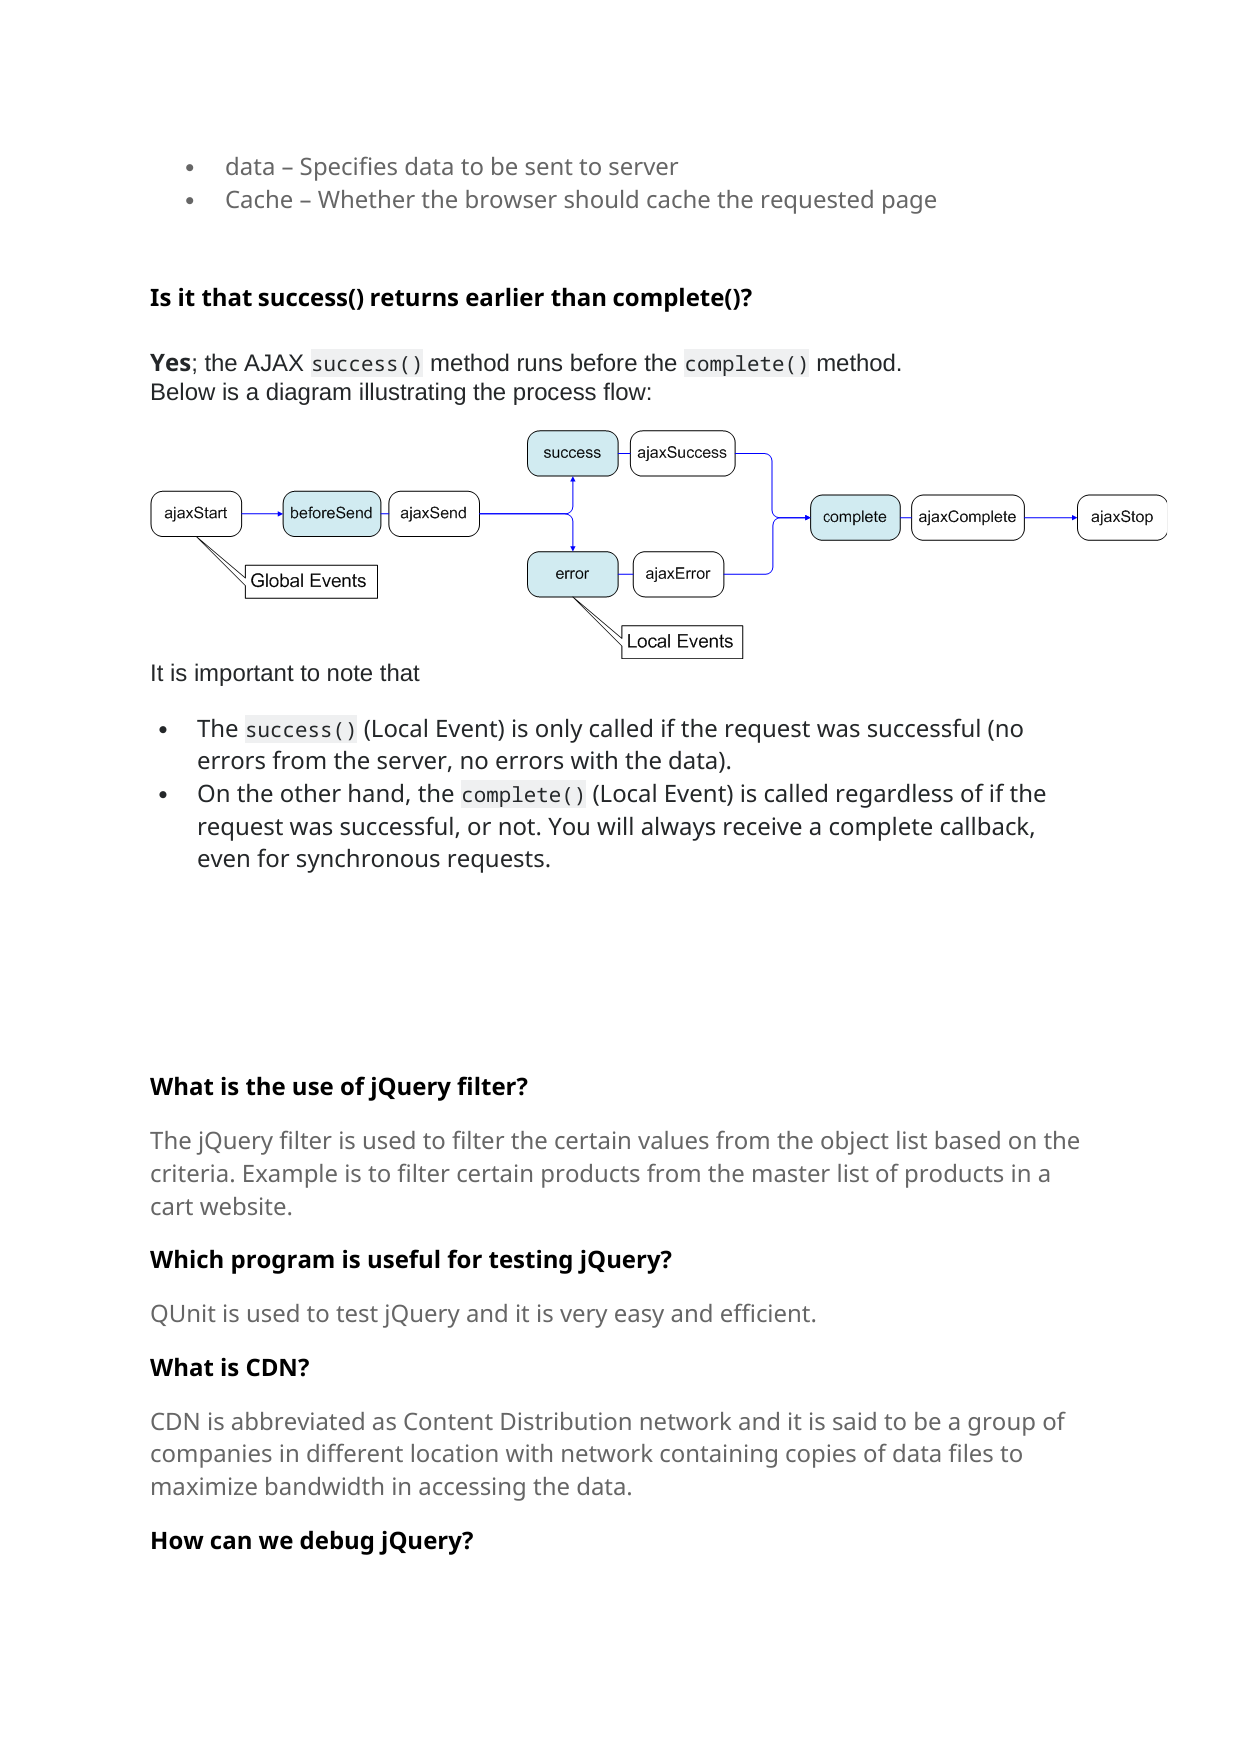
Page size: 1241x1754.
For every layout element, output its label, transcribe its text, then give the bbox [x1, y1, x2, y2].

list data – Specifies data to be sent to server [186, 150, 1090, 183]
list On the other hand, the complete() (Local Event) is called regardless of if the request was successful, or not. You will always receive a complete callback, even for synchronous requests. [159, 777, 1090, 874]
text What is CDN? [150, 1351, 1090, 1383]
text CDN is abbreviated as Content Distribution network and it is said to be a group of companies in different location with network containing copies of data files to maximize bandwidth in accessing the data. [150, 1405, 1090, 1502]
text What is the use of jQuery filter? [150, 1070, 1090, 1103]
list Cache – Whether the browser should cache the requested page [186, 183, 1090, 215]
text QUnit is used to test jQuery and it is very easy and efficient. [150, 1297, 1090, 1329]
text Yes; the AJAX success() method runs before the complete() method. [150, 346, 1090, 378]
text How can we debug jQuery? [150, 1524, 1090, 1556]
text Which program is useful for testing jQuery? [150, 1243, 1090, 1276]
text Is it that success() returns earlier than complete()? [150, 280, 1090, 313]
text Below is a diagram illustrating the process flow: [150, 378, 1090, 406]
text It is important to note that [150, 659, 1090, 687]
picture [150, 430, 1168, 659]
text The jQuery filter is used to filter the certain values from the object list based on the criteria. Example is to filter certain products from the master list of products in a cart website. [150, 1124, 1090, 1222]
list The success() (Local Event) is only called if the request was successful (no errors from the server, no errors with the data). [159, 712, 1090, 777]
